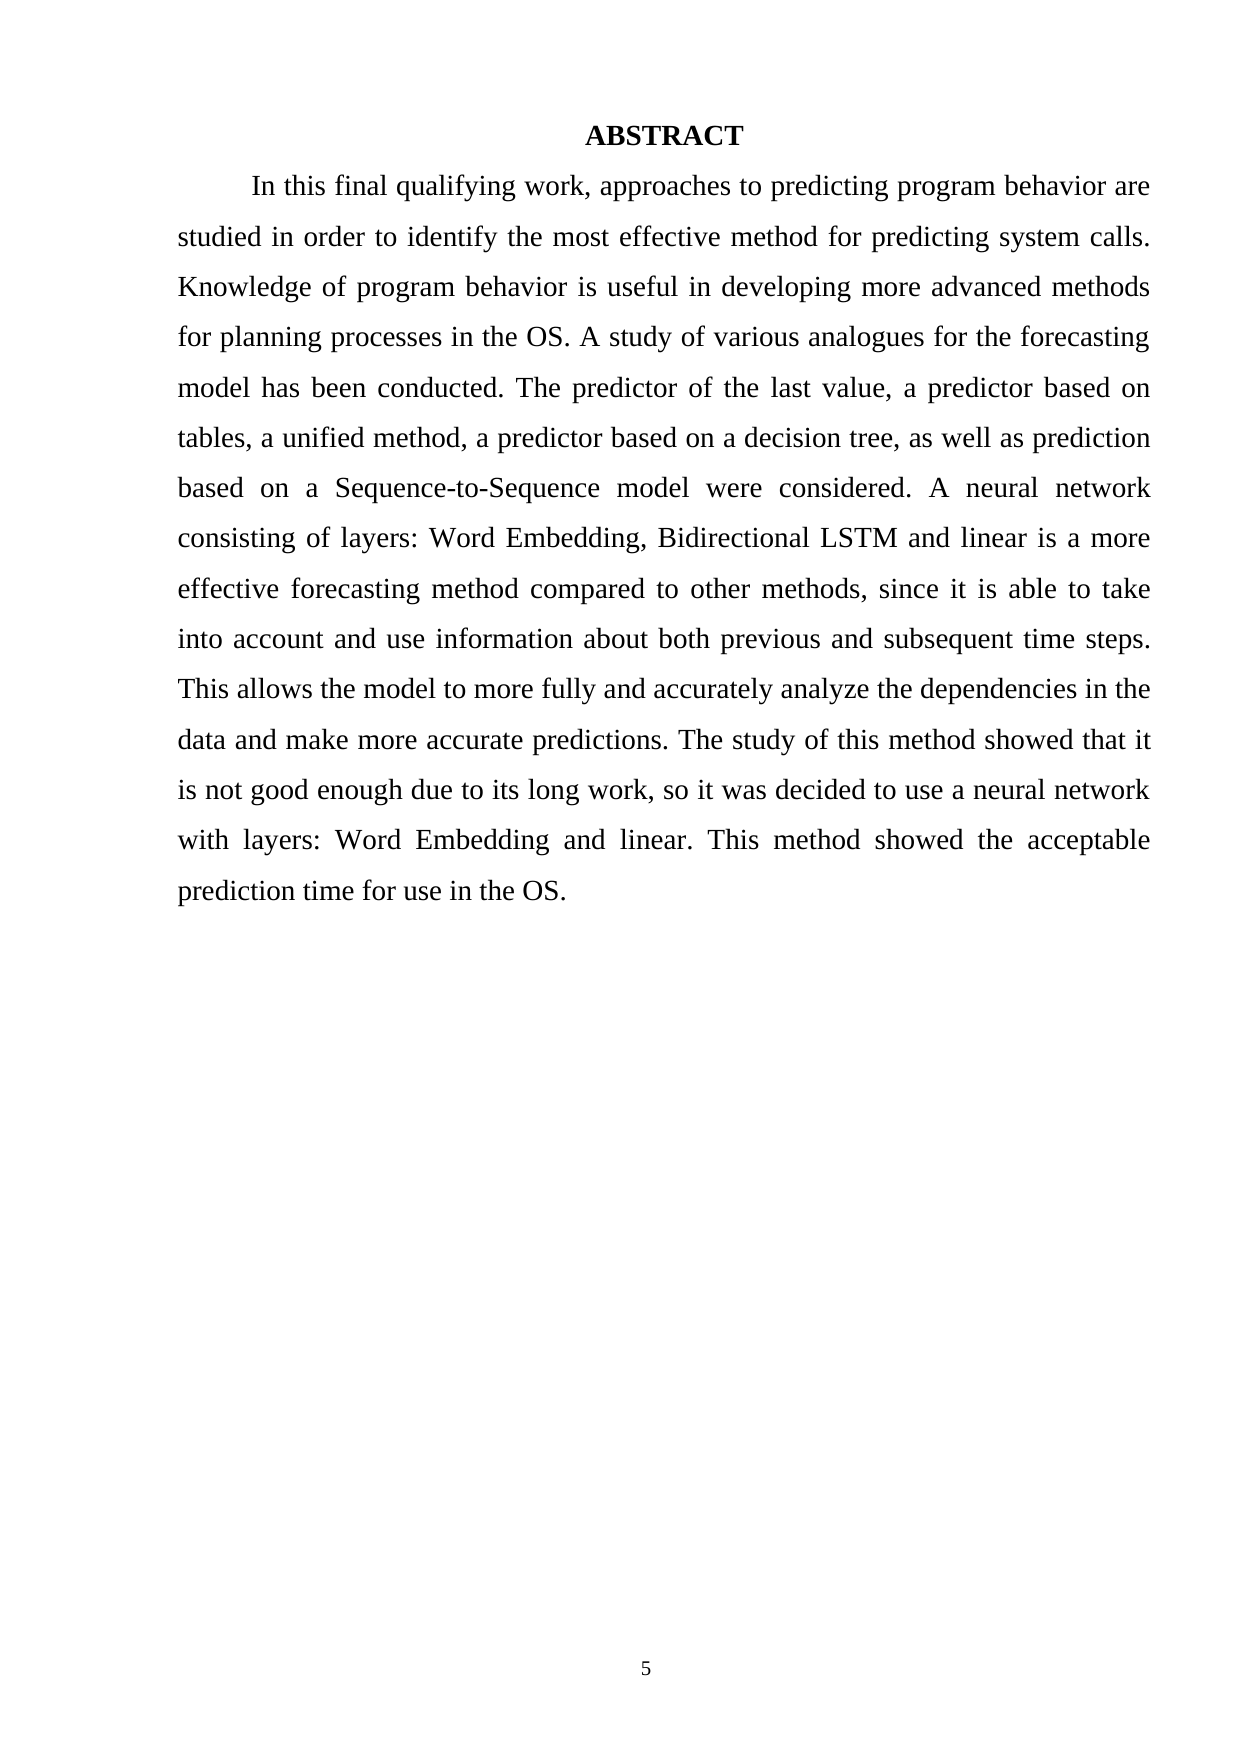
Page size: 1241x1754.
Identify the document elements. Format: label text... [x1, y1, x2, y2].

text ABSTRACT [177, 118, 1152, 152]
text In this final qualifying work, approaches to predicting program behavior are studied in order to identify the most effective method for predicting system calls. Knowledge of program behavior is useful in developing more advanced methods for planning processes in the OS. A study of various analogues for the forecasting model has been conducted. The predictor of the last value, a predictor based on tables, a unified method, a predictor based on a decision tree, as well as prediction based on a Sequence-to-Sequence model were considered. A neural network consisting of layers: Word Embedding, Bidirectional LSTM and linear is a more effective forecasting method compared to other methods, since it is able to take into account and use information about both previous and subsequent time steps. This allows the model to more fully and accurately analyze the dependencies in the data and make more accurate predictions. The study of this method showed that it is not good enough due to its long work, so it was decided to use a neural network with layers: Word Embedding and linear. This method showed the acceptable prediction time for use in the OS. [177, 168, 1152, 906]
